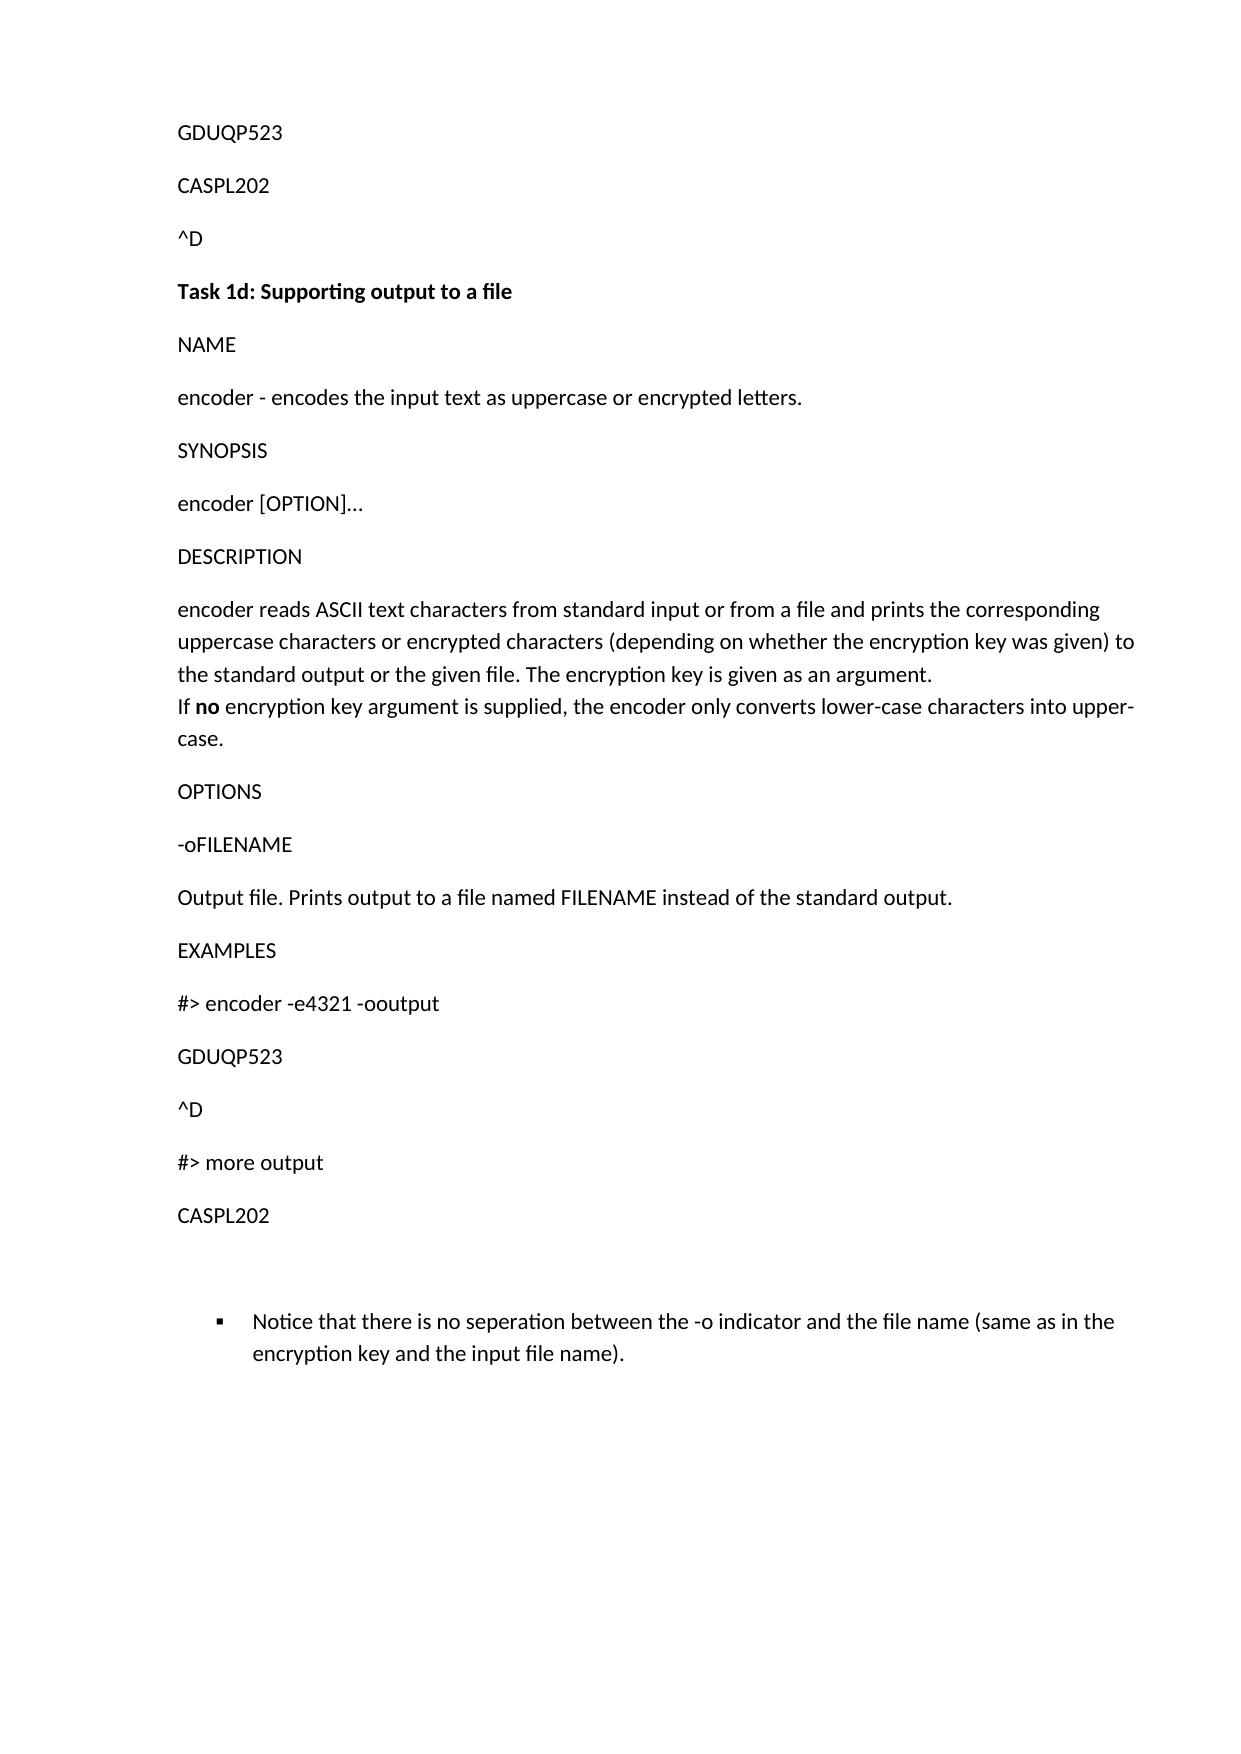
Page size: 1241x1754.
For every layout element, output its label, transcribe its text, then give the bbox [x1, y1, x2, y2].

text encoder reads ASCII text characters from standard input or from a file and prints the corresponding uppercase characters or encrypted characters (depending on whether the encryption key was given) to the standard output or the given file. The encryption key is given as an argument. If no encryption key argument is supplied, the encoder only converts lower-case characters into upper-case. [177, 595, 1152, 752]
text ^D [177, 224, 1152, 252]
text SYNOPSIS [177, 436, 1152, 464]
text encoder - encodes the input text as uppercase or encrypted letters. [177, 383, 1152, 411]
text GDUQP523 [177, 1042, 1152, 1070]
text EXAMPLES [177, 936, 1152, 964]
text Output file. Prints output to a file named FILENAME instead of the standard output. [177, 883, 1152, 911]
text OPTIONS [177, 777, 1152, 805]
text GDUQP523 [177, 118, 1152, 146]
text Task 1d: Supporting output to a file [177, 277, 1152, 305]
text CASPL202 [177, 171, 1152, 199]
text ^D [177, 1095, 1152, 1123]
text #> encoder -e4321 -ooutput [177, 989, 1152, 1017]
text encoder [OPTION]… [177, 489, 1152, 517]
text NAME [177, 330, 1152, 358]
text #> more output [177, 1148, 1152, 1176]
list Notice that there is no seperation between the -o indicator and the file name (same as in the encryption key and the input file name). [215, 1307, 1152, 1367]
text DESCRIPTION [177, 542, 1152, 570]
text -oFILENAME [177, 830, 1152, 858]
text CASPL202 [177, 1201, 1152, 1229]
